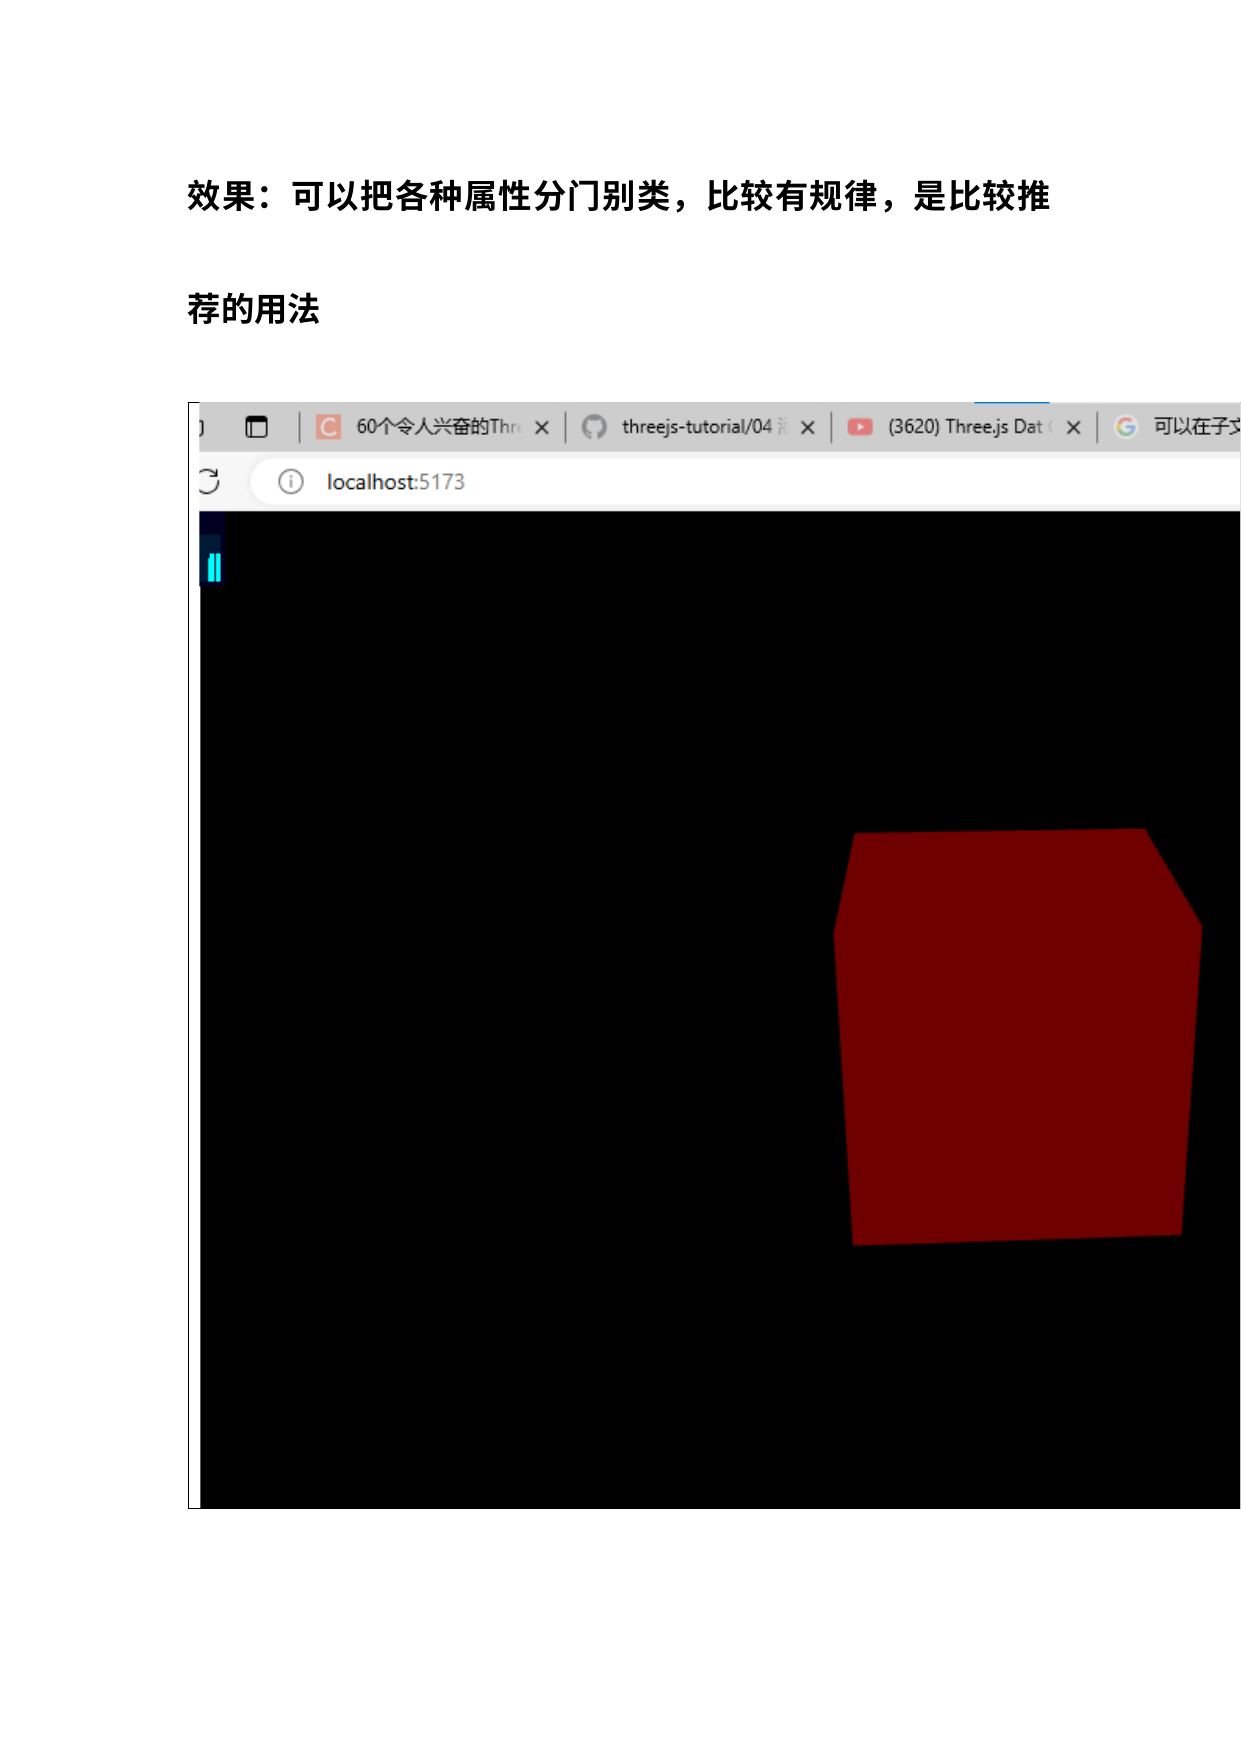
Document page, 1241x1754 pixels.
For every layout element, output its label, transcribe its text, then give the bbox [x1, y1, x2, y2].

picture [199, 402, 1241, 1508]
subtitle 效果：可以把各种属性分门别类，比较有规律，是比较推荐的用法 [187, 162, 1053, 339]
table_header [189, 403, 199, 1508]
